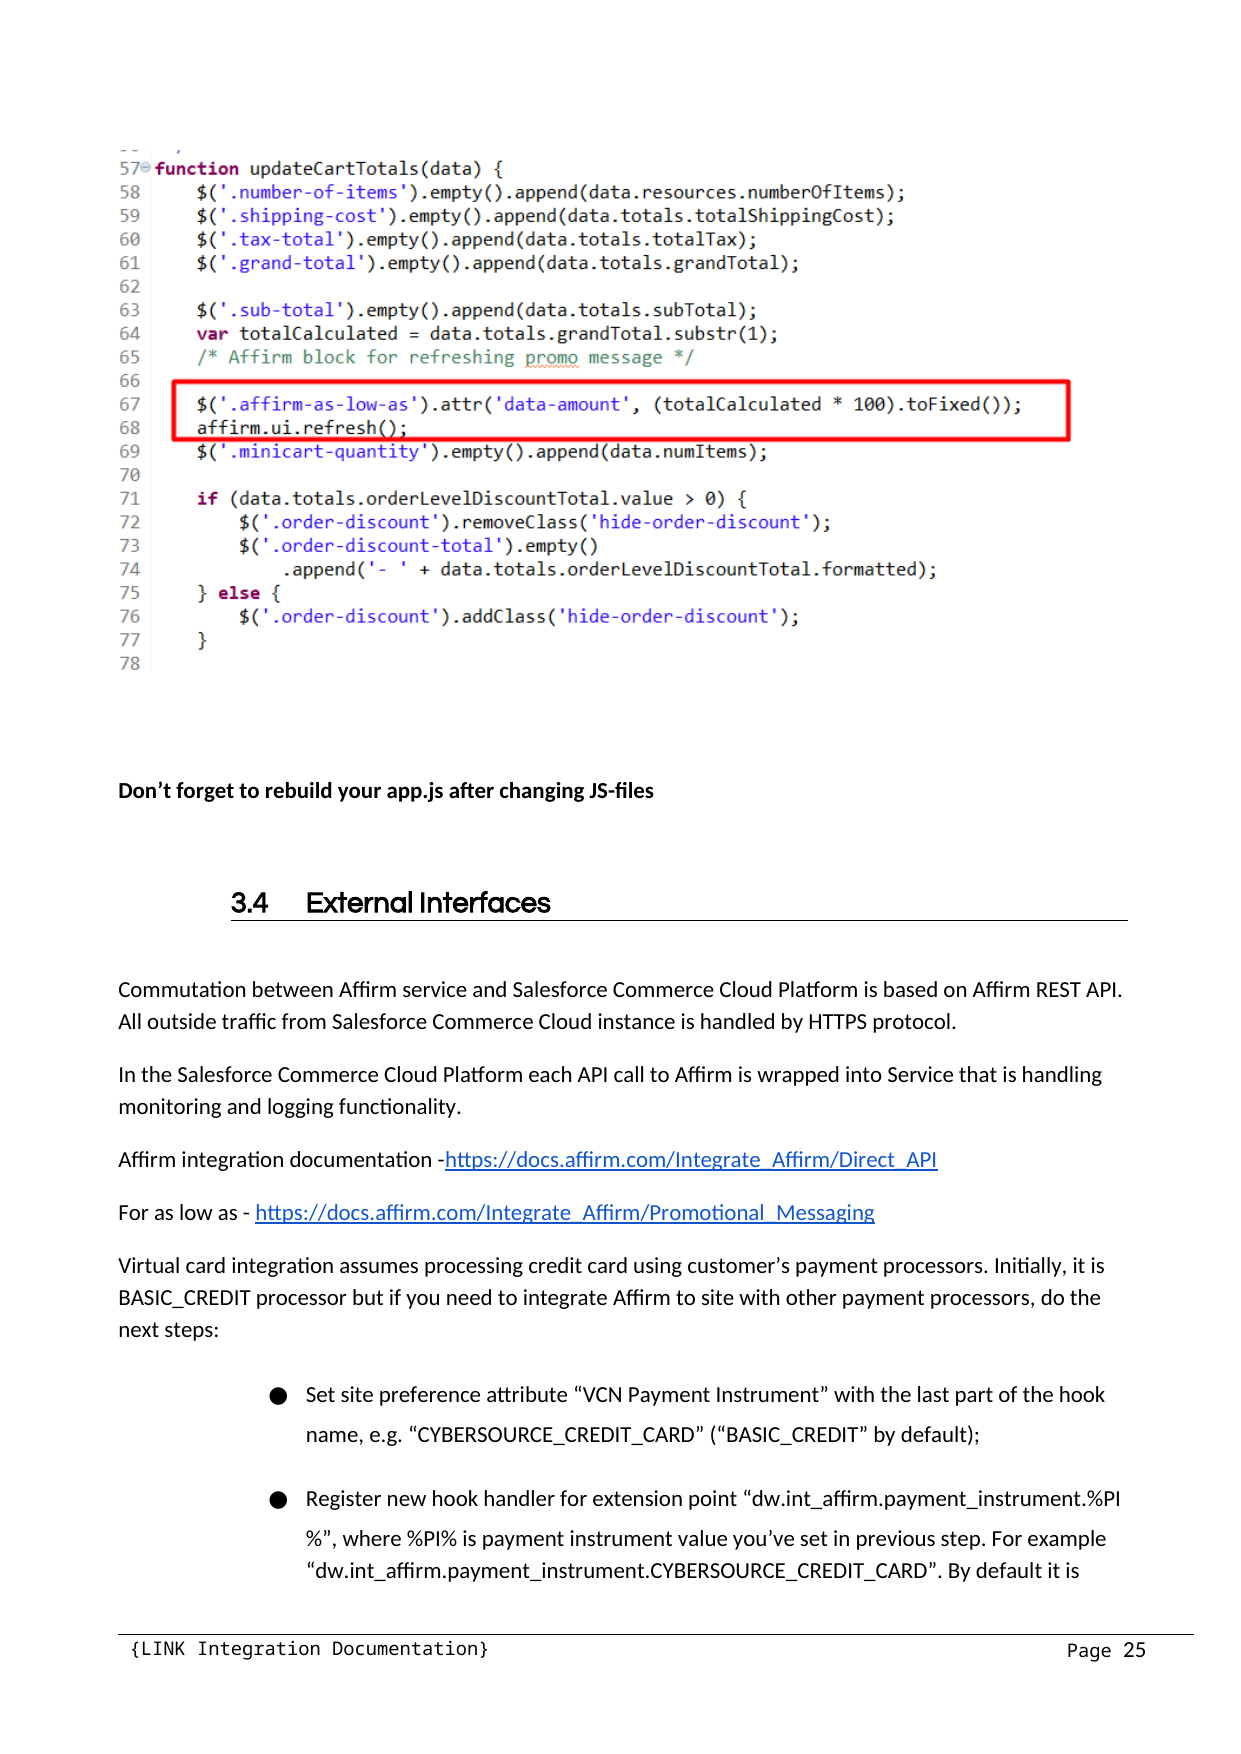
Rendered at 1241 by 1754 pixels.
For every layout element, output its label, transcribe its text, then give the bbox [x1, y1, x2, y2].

subtitle External Interfaces [231, 888, 1128, 920]
list Set site preference attribute “VCN Payment Instrument” with the last part of the hook name, e.g. “CYBERSOURCE_CREDIT_CARD” (“BASIC_CREDIT” by default); [268, 1368, 1128, 1448]
text Commutation between Affirm service and Salesforce Commerce Cloud Platform is based on Affirm REST API. All outside traffic from Salesforce Commerce Cloud instance is handled by HTTPS protocol. [118, 975, 1128, 1035]
text In the Salesforce Commerce Cloud Platform each API call to Affirm is wrapped into Service that is handling monitoring and logging functionality. [118, 1060, 1128, 1120]
picture [118, 150, 1128, 671]
text Don’t forget to rebuild your app.js after changing JS-files [118, 776, 1128, 804]
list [268, 1473, 1128, 1584]
text For as low as - https://docs.affirm.com/Integrate_Affirm/Promotional_Messaging [118, 1198, 1128, 1226]
text Affirm integration documentation -https://docs.affirm.com/Integrate_Affirm/Direct_API [118, 1145, 1128, 1173]
text Virtual card integration assumes processing credit card using customer’s payment processors. Initially, it is BASIC_CREDIT processor but if you need to integrate Affirm to site with other payment processors, do the next steps: [118, 1251, 1128, 1343]
